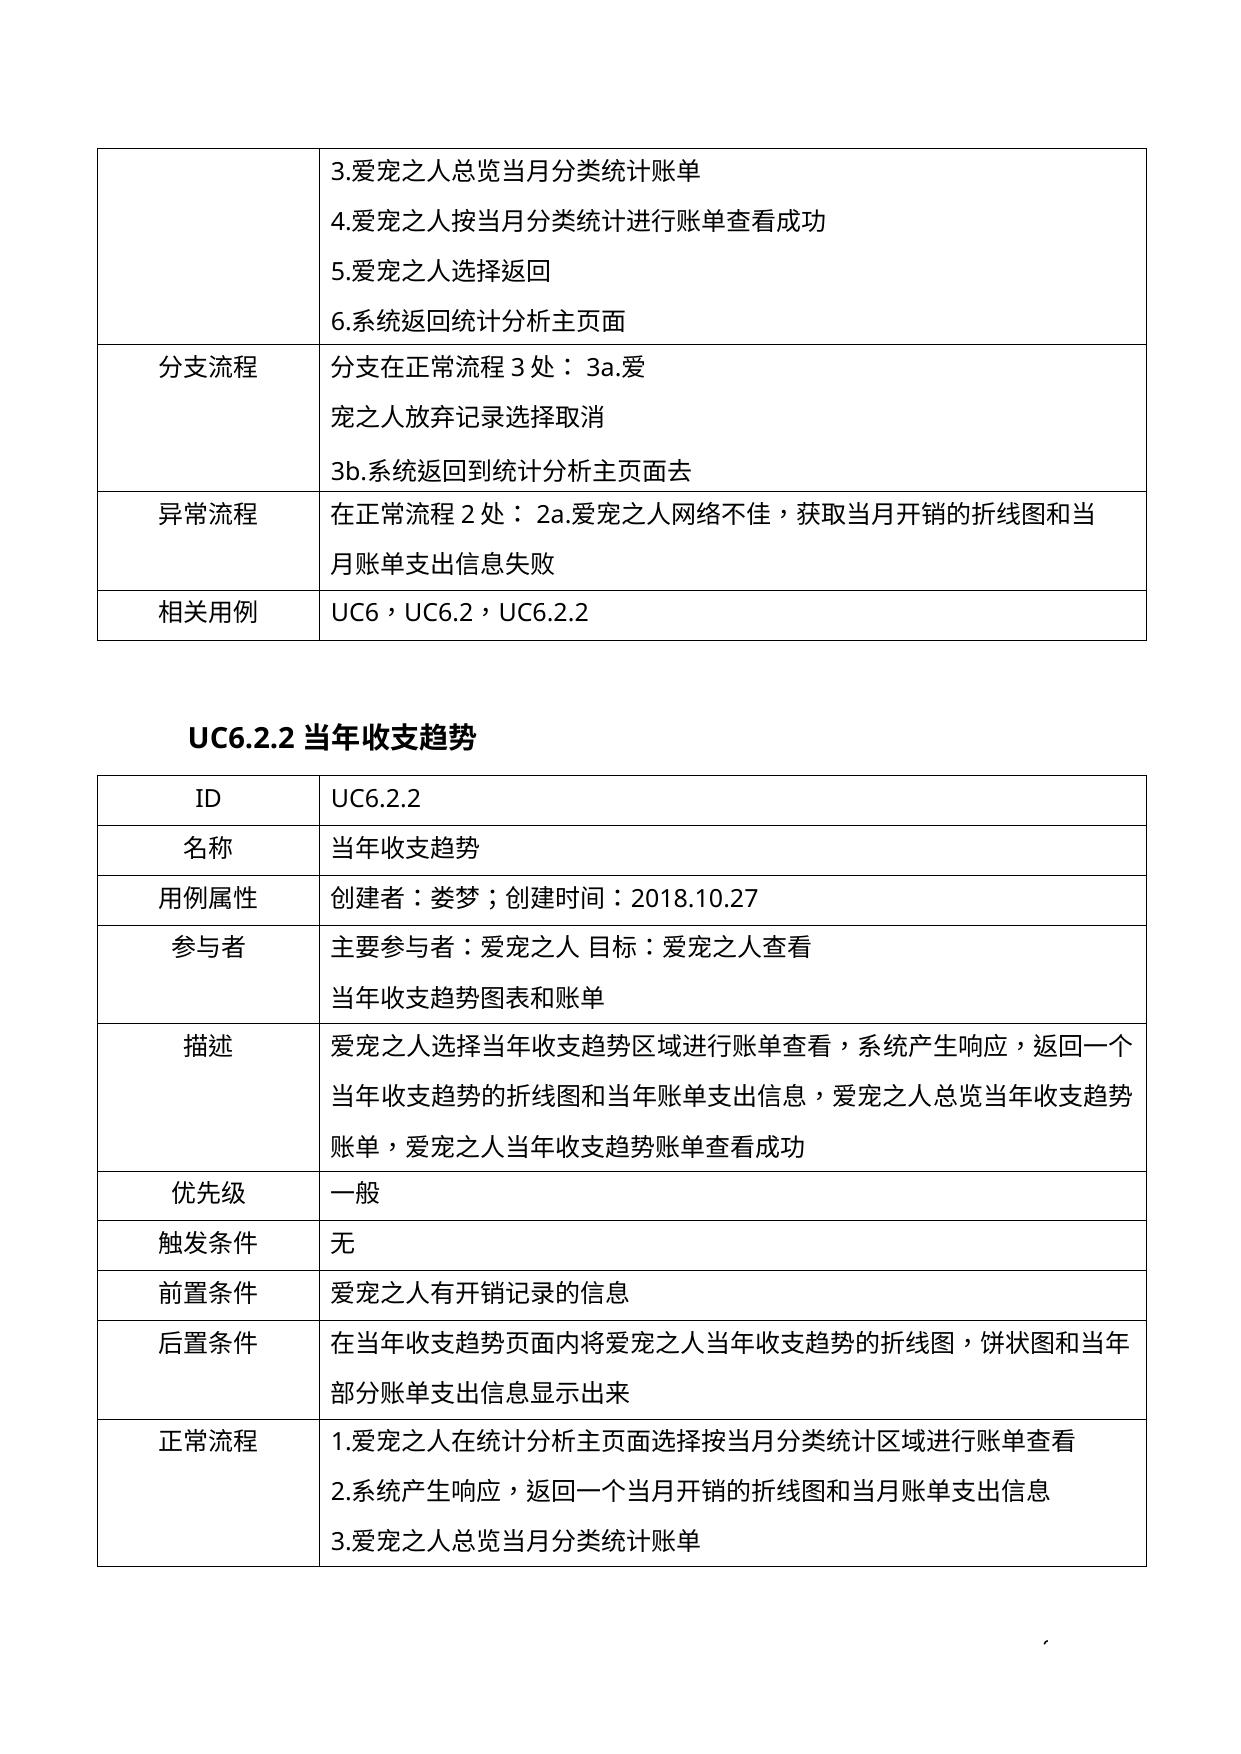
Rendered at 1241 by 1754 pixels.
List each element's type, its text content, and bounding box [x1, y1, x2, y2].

table_header 3.爱宠之人总览当月分类统计账单 4.爱宠之人按当月分类统计进行账单查看成功 5.爱宠之人选择返回 6.系统返回统计分析主页面 [320, 149, 1146, 344]
table_cell 前置条件 [98, 1271, 319, 1320]
table_cell 爱宠之人有开销记录的信息 [320, 1271, 1146, 1320]
table_cell 创建者：娄梦；创建时间：2018.10.27 [320, 876, 1146, 925]
table_cell 1.爱宠之人在统计分析主页面选择按当月分类统计区域进行账单查看 2.系统产生响应，返回一个当月开销的折线图和当月账单支出信息 3.爱宠之人总览当月分类统计账单 [320, 1420, 1146, 1566]
table_cell 名称 [98, 826, 319, 875]
table_header [98, 149, 319, 344]
table_cell 在正常流程2处： 2a.爱宠之人网络不佳，获取当月开销的折线图和当月账单支出信息失败 [320, 492, 1146, 590]
table_cell 一般 [320, 1172, 1146, 1220]
table_cell 在当年收支趋势页面内将爱宠之人当年收支趋势的折线图，饼状图和当年 部分账单支出信息显示出来 [320, 1321, 1146, 1418]
table_cell 无 [320, 1221, 1146, 1270]
table_cell 优先级 [98, 1172, 319, 1220]
table_cell 分支在正常流程3处： 3a.爱宠之人放弃记录选择取消 3b.系统返回到统计分析主页面去 [320, 345, 1146, 491]
table_cell 描述 [98, 1024, 319, 1171]
table_cell 相关用例 [98, 591, 319, 639]
table_cell 主要参与者：爱宠之人 目标：爱宠之人查看当年收支趋势图表和账单 [320, 926, 1146, 1023]
table_cell 异常流程 [98, 492, 319, 590]
text UC6.2.2 当年收支趋势 [187, 717, 1159, 757]
table_cell 爱宠之人选择当年收支趋势区域进行账单查看，系统产生响应，返回一个 当年收支趋势的折线图和当年账单支出信息，爱宠之人总览当年收支趋势 账单，爱宠之人当年收支趋势账单查看成功 [320, 1024, 1146, 1171]
table_cell 分支流程 [98, 345, 319, 491]
table_cell 正常流程 [98, 1420, 319, 1566]
table_cell 用例属性 [98, 876, 319, 925]
table_cell 当年收支趋势 [320, 826, 1146, 875]
table_header UC6.2.2 [320, 776, 1146, 825]
table_cell 参与者 [98, 926, 319, 1023]
table_header ID [98, 776, 319, 825]
table_cell UC6，UC6.2，UC6.2.2 [320, 591, 1146, 639]
table_cell 触发条件 [98, 1221, 319, 1270]
table_cell 后置条件 [98, 1321, 319, 1418]
